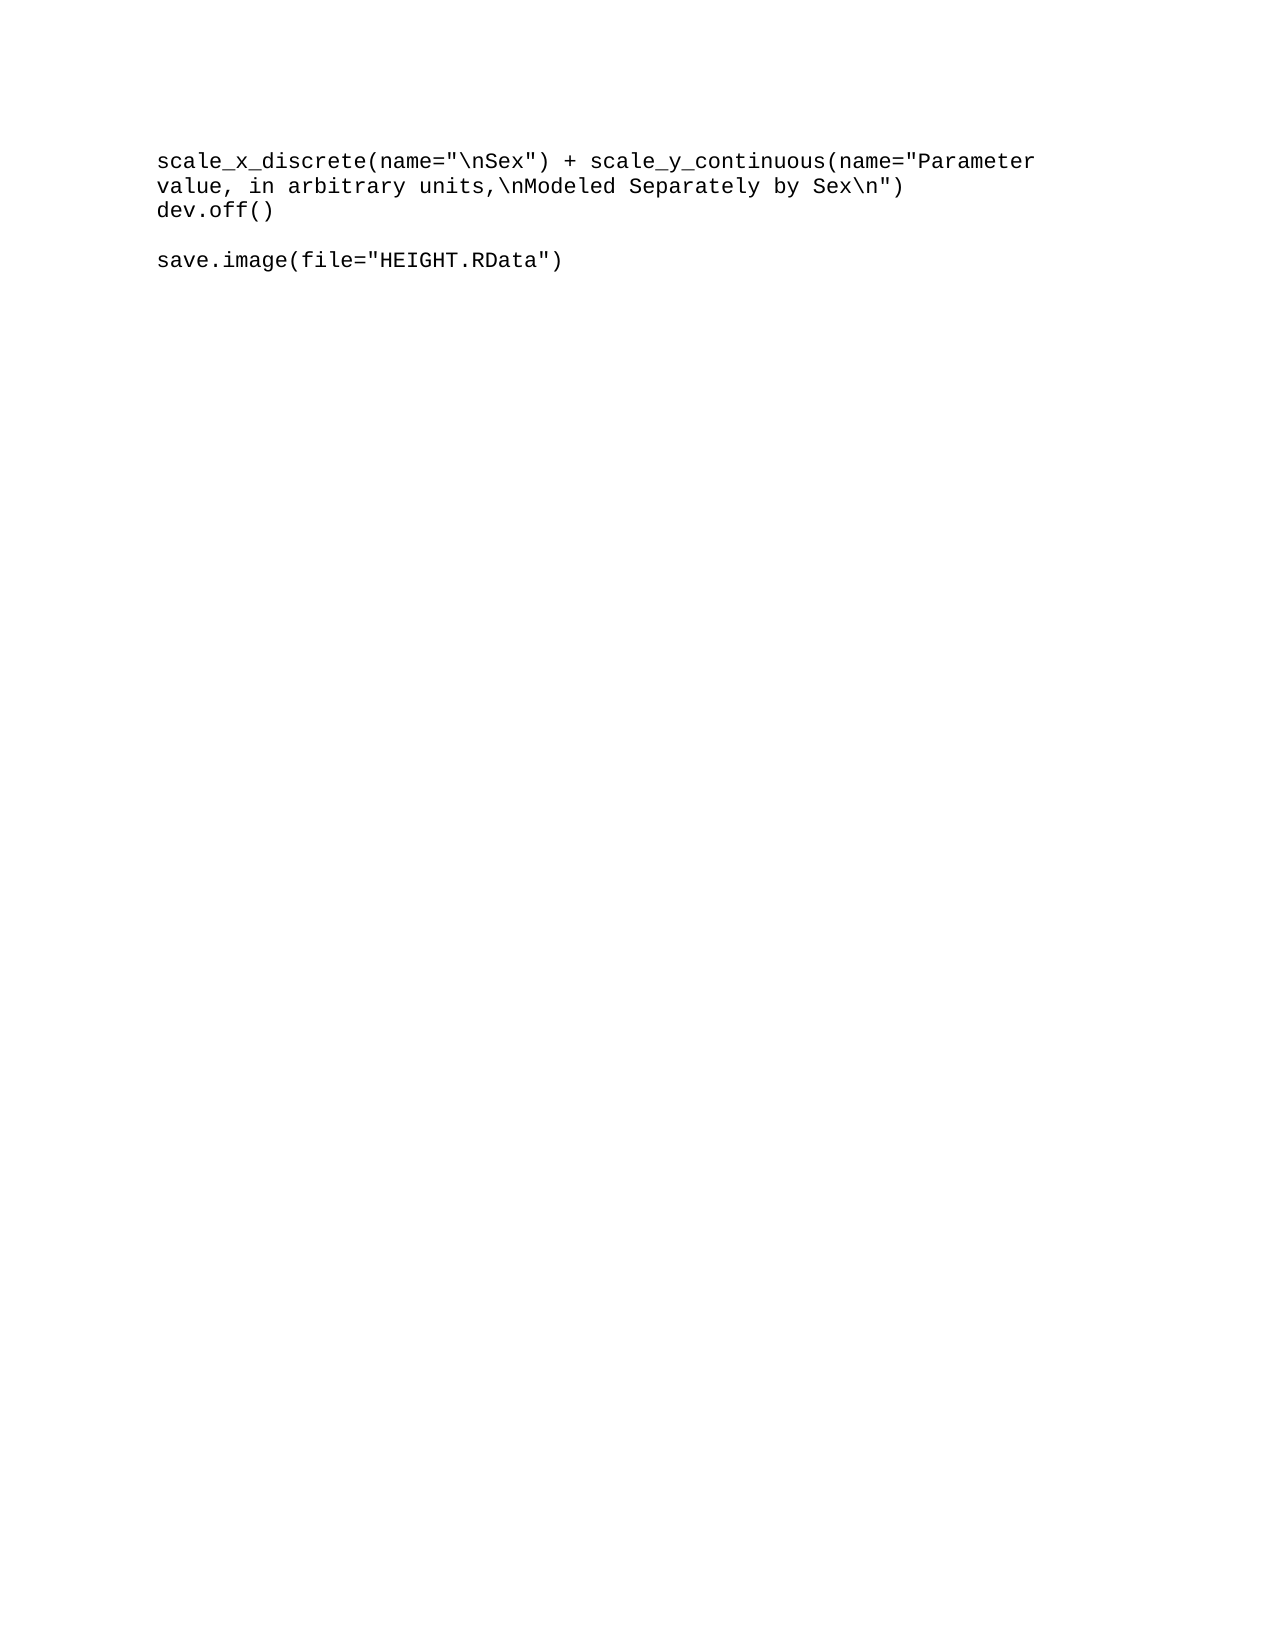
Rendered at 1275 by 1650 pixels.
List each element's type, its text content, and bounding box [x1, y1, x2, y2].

text save.image(file="HEIGHT.RData") [156, 249, 1118, 274]
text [156, 150, 1118, 199]
text dev.off() [156, 199, 1118, 224]
